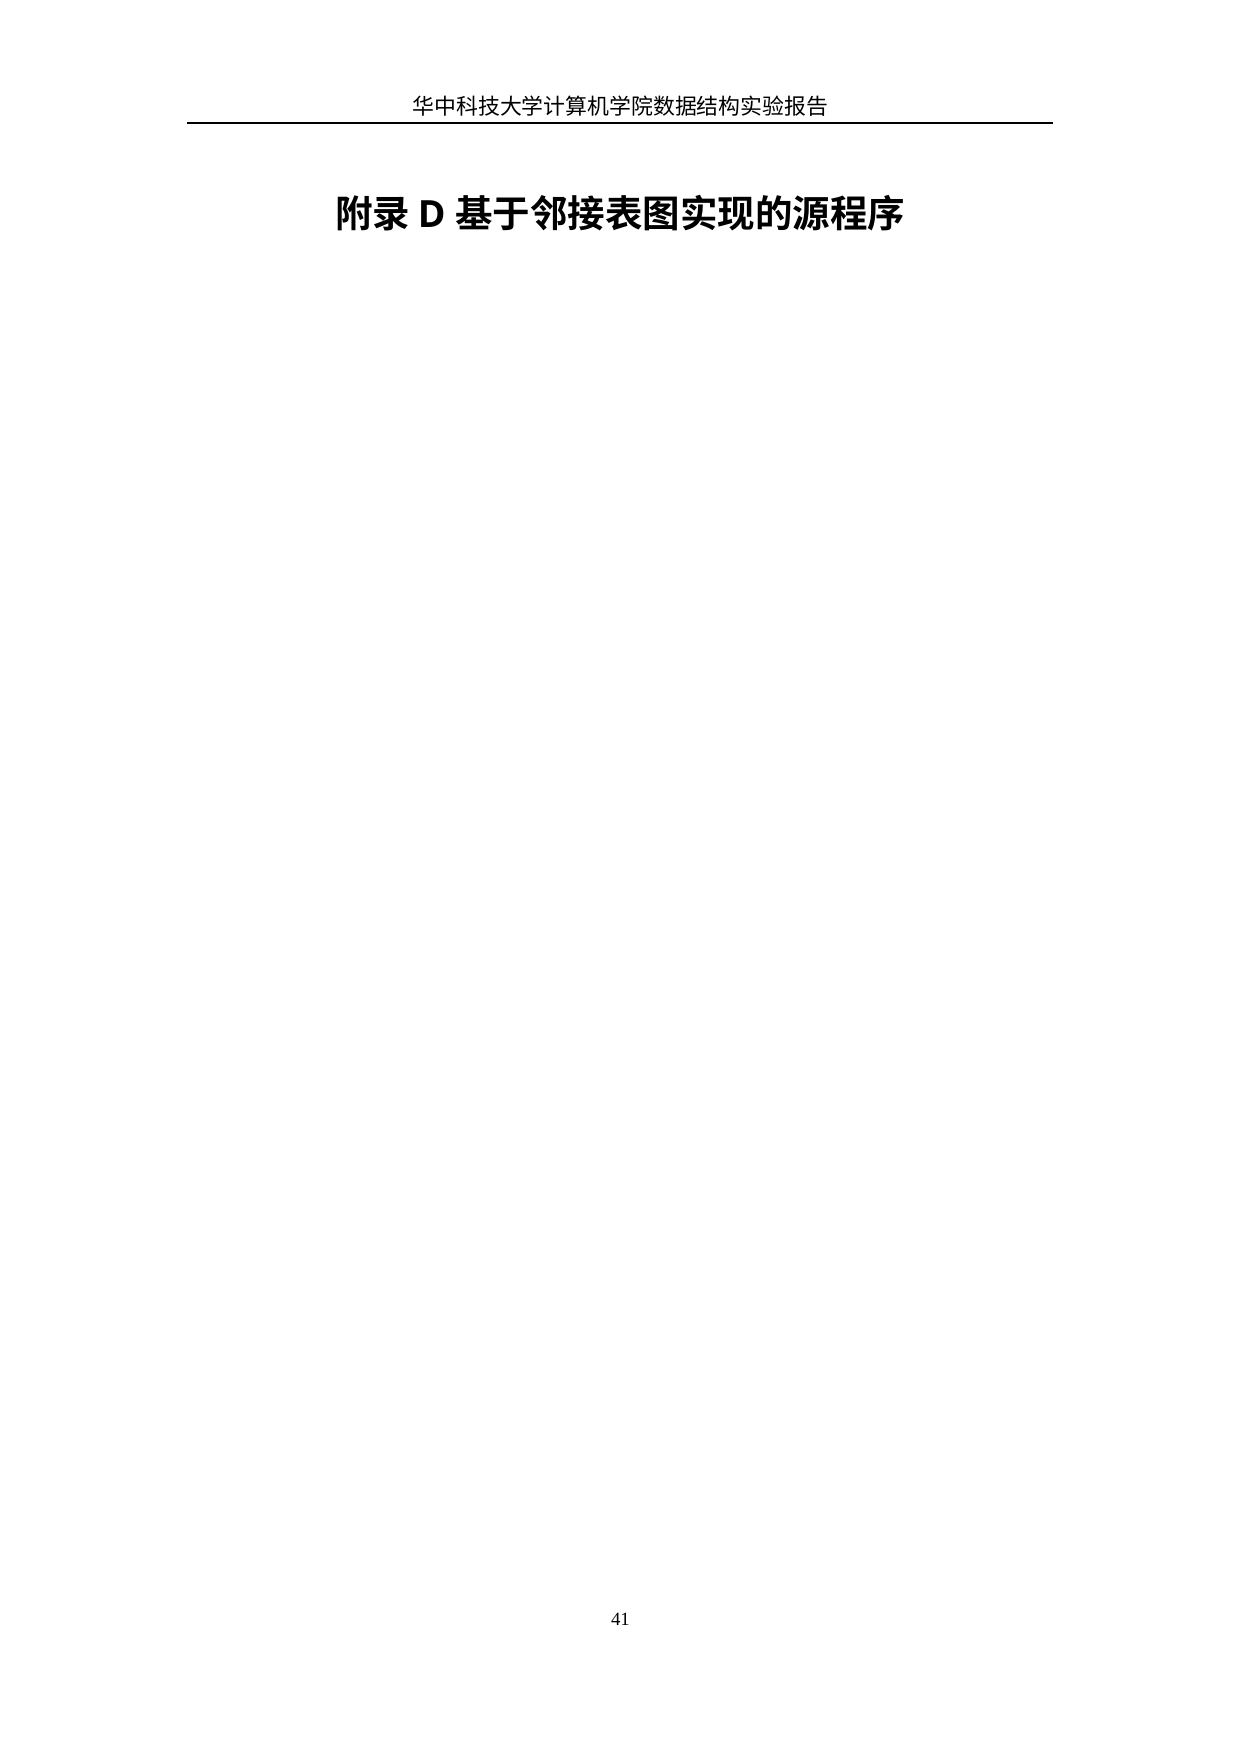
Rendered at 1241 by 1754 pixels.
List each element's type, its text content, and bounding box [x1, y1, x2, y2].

subtitle 附录D 基于邻接表图实现的源程序 [187, 178, 1053, 243]
